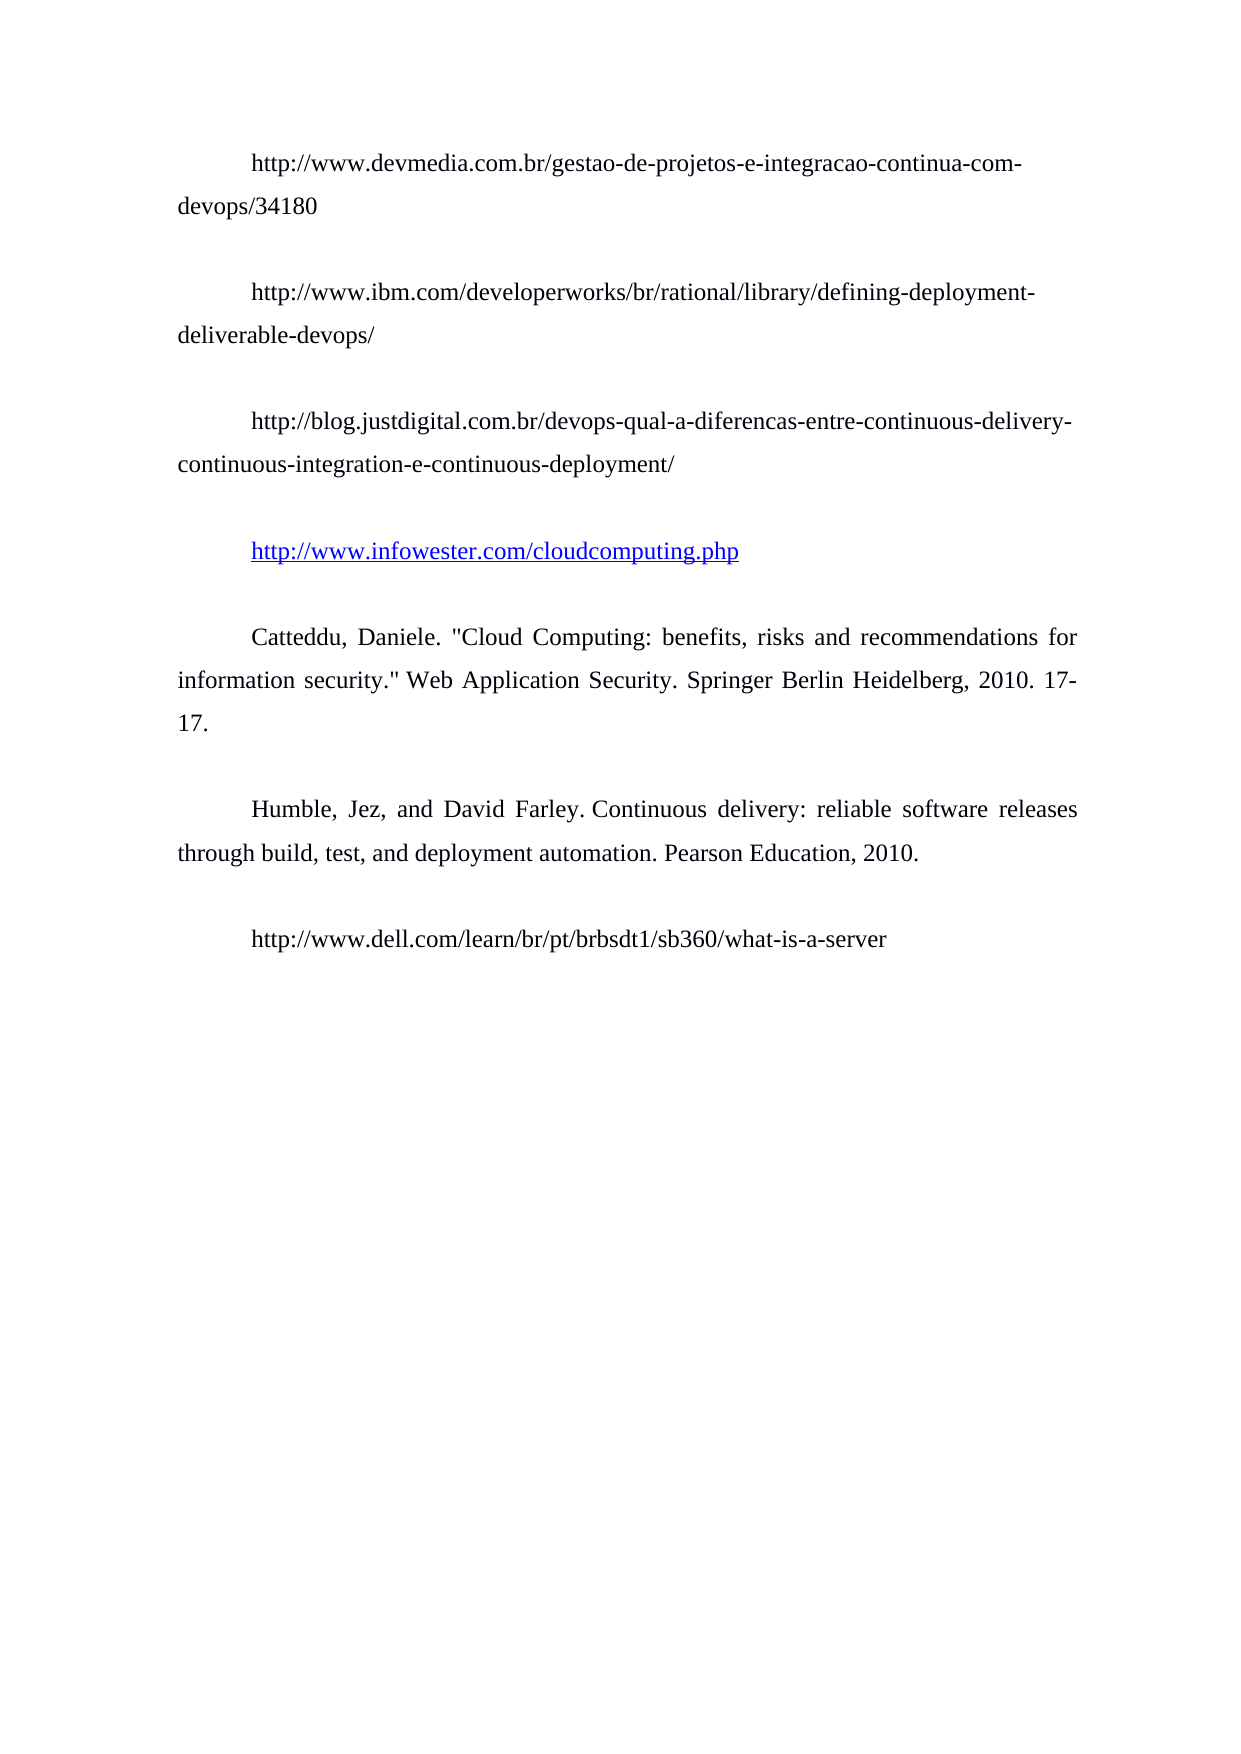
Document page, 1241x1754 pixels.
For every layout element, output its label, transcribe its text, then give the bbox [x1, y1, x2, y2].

text http://www.ibm.com/developerworks/br/rational/library/defining-deployment-deliverable-devops/ [177, 277, 1078, 349]
text http://www.infowester.com/cloudcomputing.php [177, 536, 1078, 564]
text Humble, Jez, and David Farley. Continuous delivery: reliable software releases through build, test, and deployment automation. Pearson Education, 2010. [177, 794, 1078, 866]
text Catteddu, Daniele. "Cloud Computing: benefits, risks and recommendations for information security." Web Application Security. Springer Berlin Heidelberg, 2010. 17-17. [177, 622, 1078, 737]
text http://www.devmedia.com.br/gestao-de-projetos-e-integracao-continua-com-devops/34180 [177, 148, 1078, 219]
text http://www.dell.com/learn/br/pt/brbsdt1/sb360/what-is-a-server [177, 924, 1078, 953]
text http://blog.justdigital.com.br/devops-qual-a-diferencas-entre-continuous-delivery-continuous-integration-e-continuous-deployment/ [177, 406, 1078, 478]
